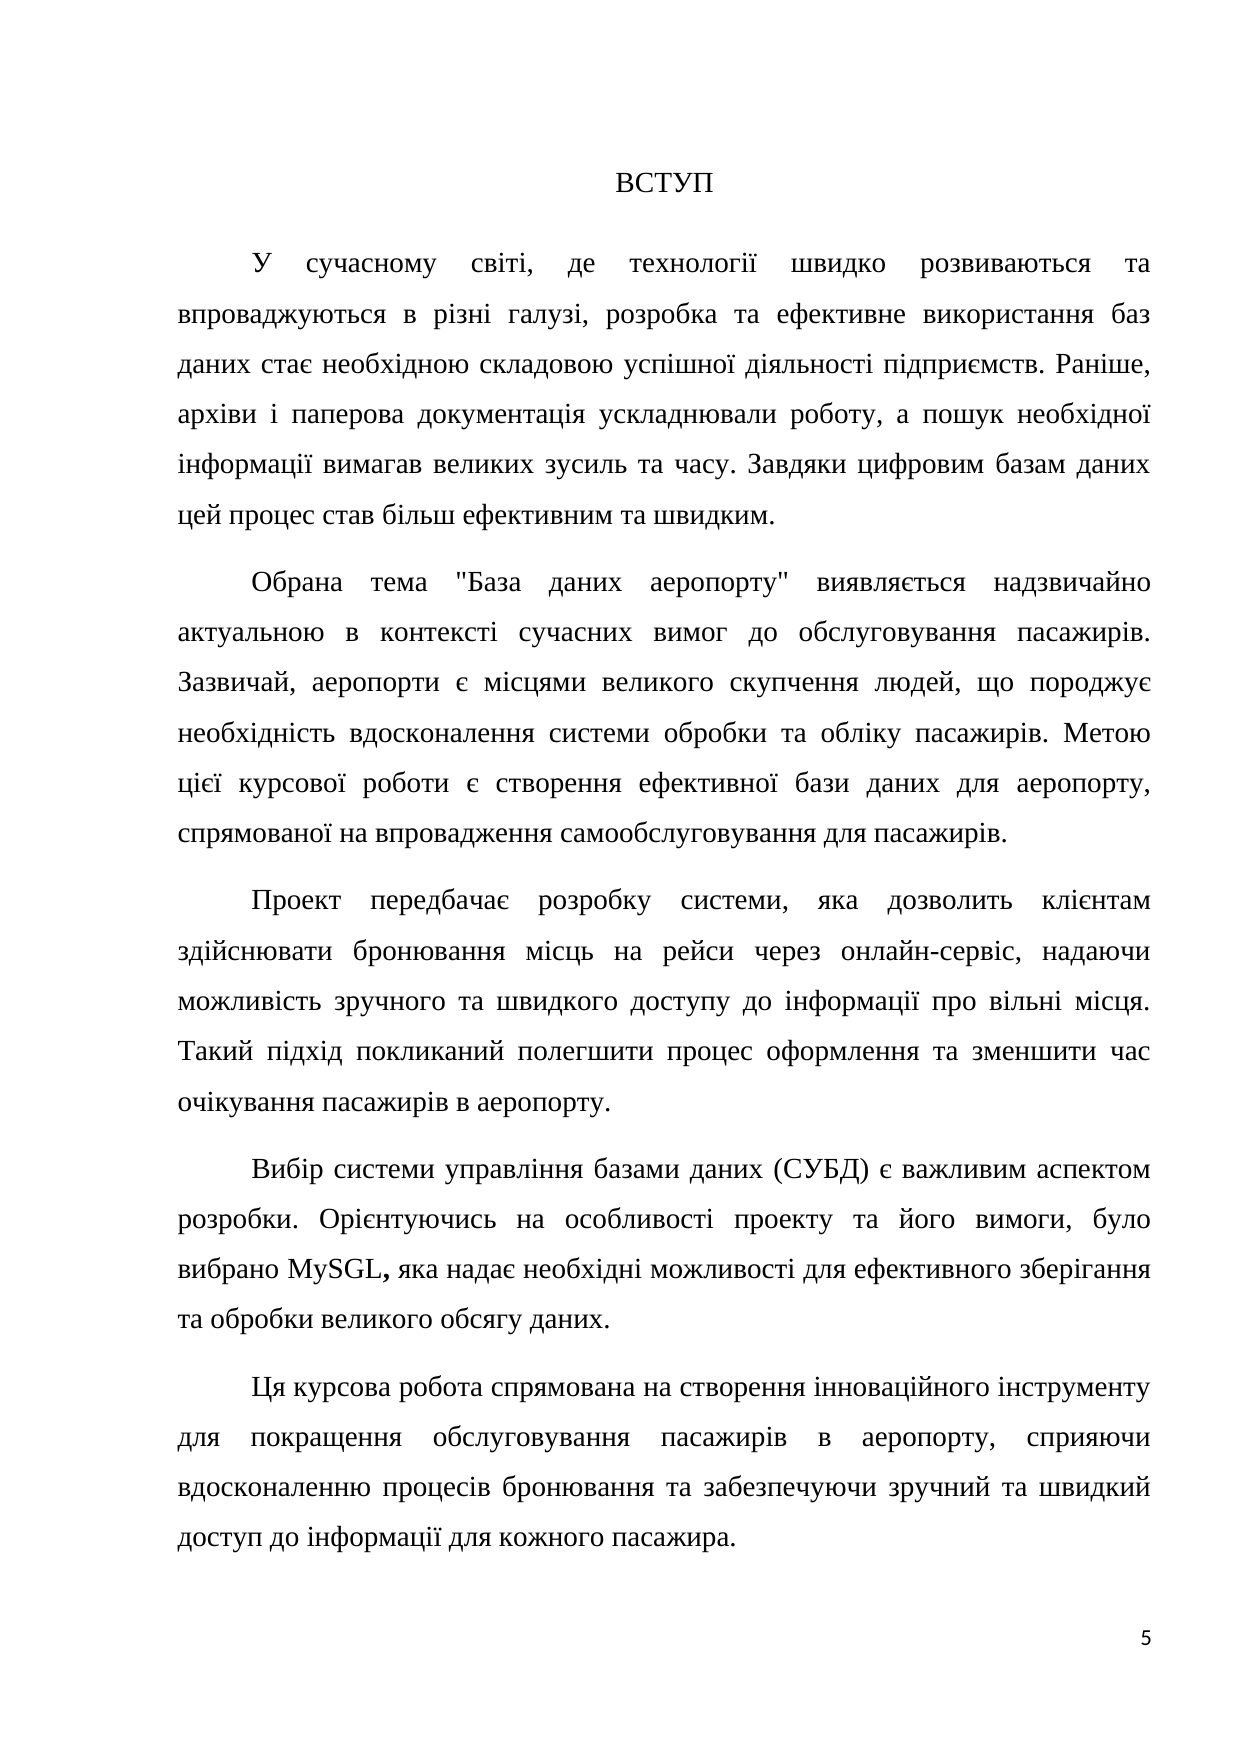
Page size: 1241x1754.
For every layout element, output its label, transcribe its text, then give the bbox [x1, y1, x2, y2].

subtitle ВСТУП [177, 165, 1152, 198]
text Вибір системи управління базами даних (СУБД) є важливим аспектом розробки. Орієнтуючись на особливості проекту та його вимоги, було вибрано MySGL, яка надає необхідні можливості для ефективного зберігання та обробки великого обсягу даних. [177, 1151, 1152, 1335]
text Проект передбачає розробку системи, яка дозволить клієнтам здійснювати бронювання місць на рейси через онлайн-сервіс, надаючи можливість зручного та швидкого доступу до інформації про вільні місця. Такий підхід покликаний полегшити процес оформлення та зменшити час очікування пасажирів в аеропорту. [177, 882, 1152, 1117]
text Обрана тема "База даних аеропорту" виявляється надзвичайно актуальною в контексті сучасних вимог до обслуговування пасажирів. Зазвичай, аеропорти є місцями великого скупчення людей, що породжує необхідність вдосконалення системи обробки та обліку пасажирів. Метою цієї курсової роботи є створення ефективної бази даних для аеропорту, спрямованої на впровадження самообслуговування для пасажирів. [177, 564, 1152, 849]
text У сучасному світі, де технології швидко розвиваються та впроваджуються в різні галузі, розробка та ефективне використання баз даних стає необхідною складовою успішної діяльності підприємств. Раніше, архіви і паперова документація ускладнювали роботу, а пошук необхідної інформації вимагав великих зусиль та часу. Завдяки цифровим базам даних цей процес став більш ефективним та швидким. [177, 245, 1152, 531]
text Ця курсова робота спрямована на створення інноваційного інструменту для покращення обслуговування пасажирів в аеропорту, сприяючи вдосконаленню процесів бронювання та забезпечуючи зручний та швидкий доступ до інформації для кожного пасажира. [177, 1369, 1152, 1553]
